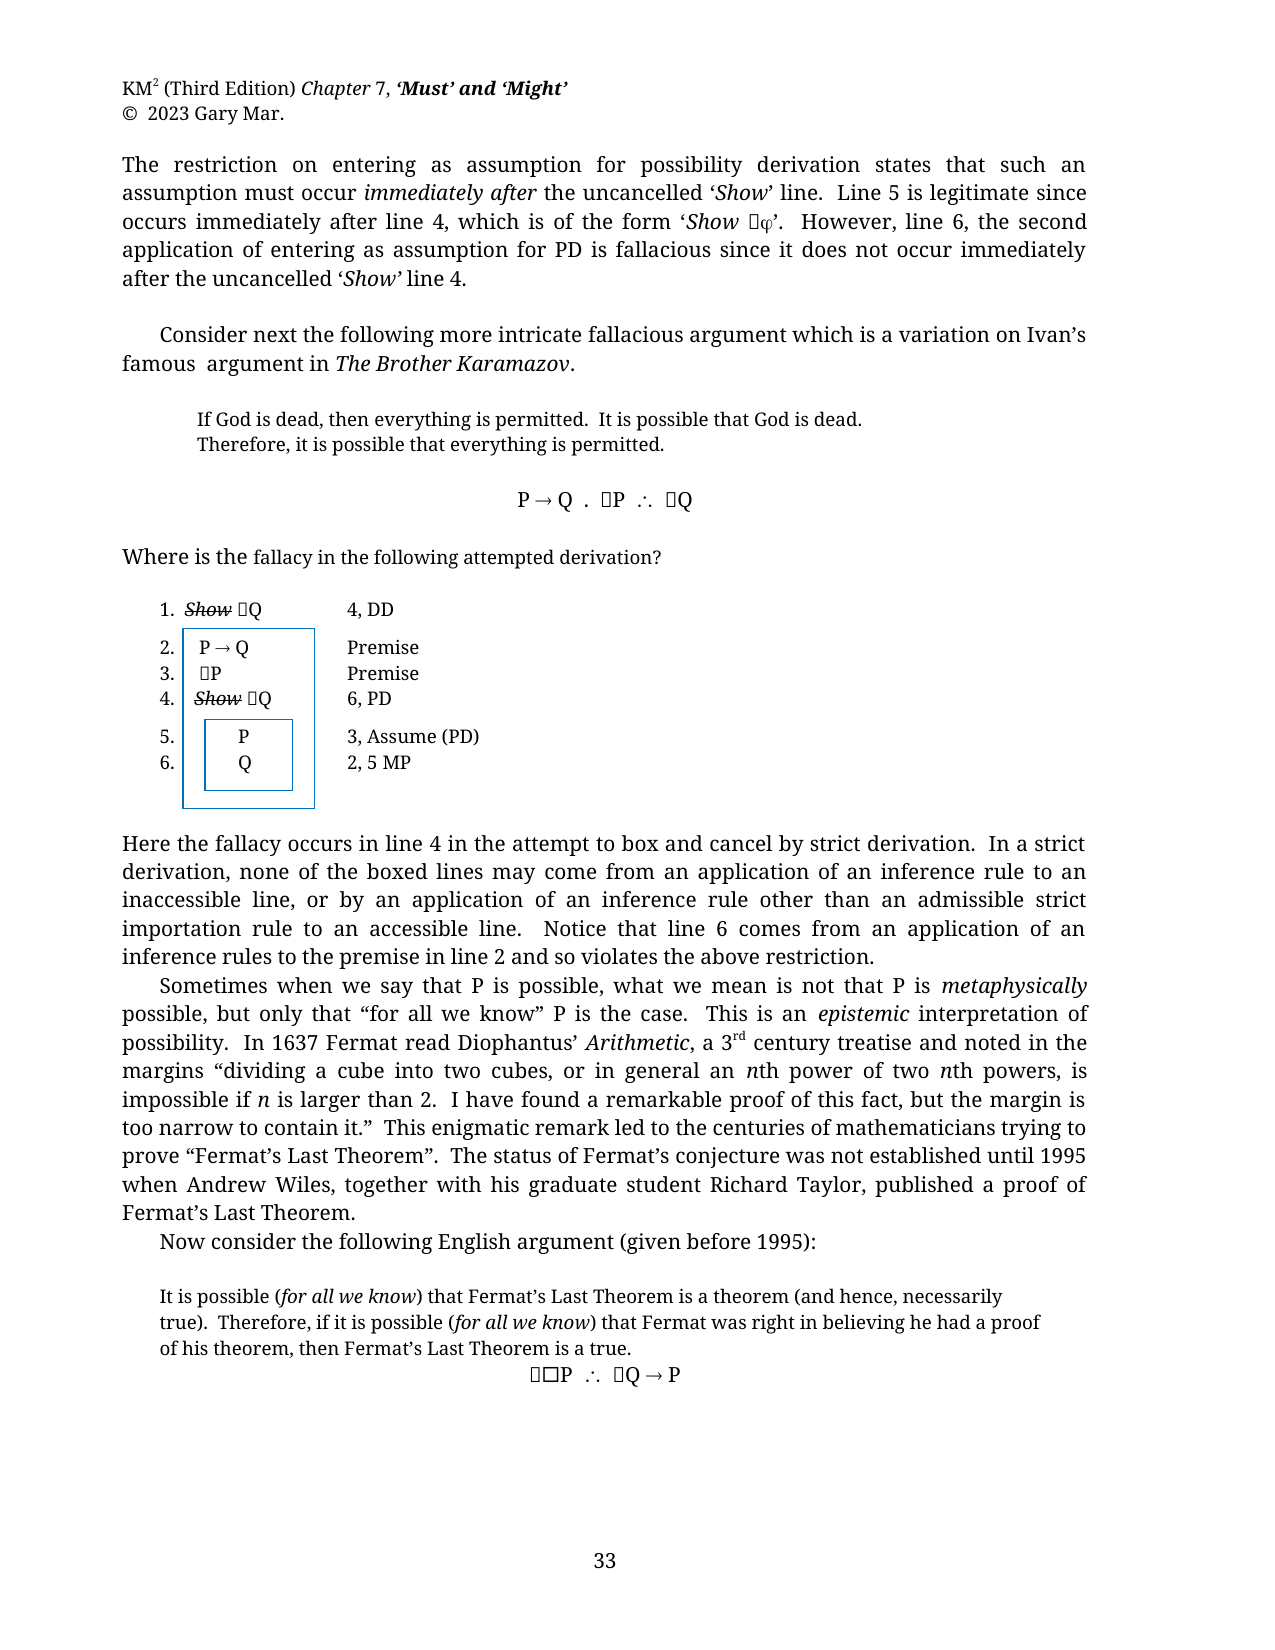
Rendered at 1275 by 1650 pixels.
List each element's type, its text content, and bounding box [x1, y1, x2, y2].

text P Q . P Q [122, 485, 1087, 514]
text 5. P 3, Assume (PD) [122, 724, 1087, 749]
text Here the fallacy occurs in line 4 in the attempt to box and cancel by strict derivation. In a strict derivation, none of the boxed lines may come from an application of an inference rule to an inaccessible line, or by an application of an inference rule other than an admissible strict importation rule to an accessible line. Notice that line 6 comes from an application of an inference rules to the premise in line 2 and so violates the above restriction. [122, 829, 1087, 971]
text It is possible (for all we know) that Fermat’s Last Theorem is a theorem (and hence, necessarily true). Therefore, if it is possible (for all we know) that Fermat was right in believing he had a proof of his theorem, then Fermat’s Last Theorem is a true. [159, 1284, 1050, 1360]
text The restriction on entering as assumption for possibility derivation states that such an assumption must occur immediately after the uncancelled ‘Show’ line. Line 5 is legitimate since occurs immediately after line 4, which is of the form ‘Show ’. However, line 6, the second application of entering as assumption for PD is fallacious since it does not occur immediately after the uncancelled ‘Show’ line 4. [122, 150, 1087, 292]
text 1. Show Q 4, DD [122, 596, 1087, 622]
text Consider next the following more intricate fallacious argument which is a variation on Ivan’s famous argument in The Brother Karamazov. [122, 321, 1087, 377]
text 6. Q 2, 5 MP [122, 749, 1087, 775]
text Now consider the following English argument (given before 1995): [122, 1227, 1087, 1255]
text Where is the fallacy in the following attempted derivation? [122, 542, 1087, 571]
text Sometimes when we say that P is possible, what we mean is not that P is metaphysically possible, but only that “for all we know” P is the case. This is an epistemic interpretation of possibility. In 1637 Fermat read Diophantus’ Arithmetic, a 3rd century treatise and noted in the margins “dividing a cube into two cubes, or in general an nth power of two nth powers, is impossible if n is larger than 2. I have found a remarkable proof of this fact, but the margin is too narrow to contain it.” This enigmatic remark led to the centuries of mathematicians trying to prove “Fermat’s Last Theorem”. The status of Fermat’s conjecture was not established until 1995 when Andrew Wiles, together with his graduate student Richard Taylor, published a proof of Fermat’s Last Theorem. [122, 971, 1087, 1227]
text 3. P Premise [122, 660, 1087, 686]
text Therefore, it is possible that everything is permitted. [197, 431, 1050, 457]
text If God is dead, then everything is permitted. It is possible that God is dead. [197, 406, 1050, 431]
text P Q P [122, 1360, 1087, 1389]
text 2. P Q Premise [122, 634, 1087, 660]
text 4. Show Q 6, PD [122, 686, 1087, 711]
